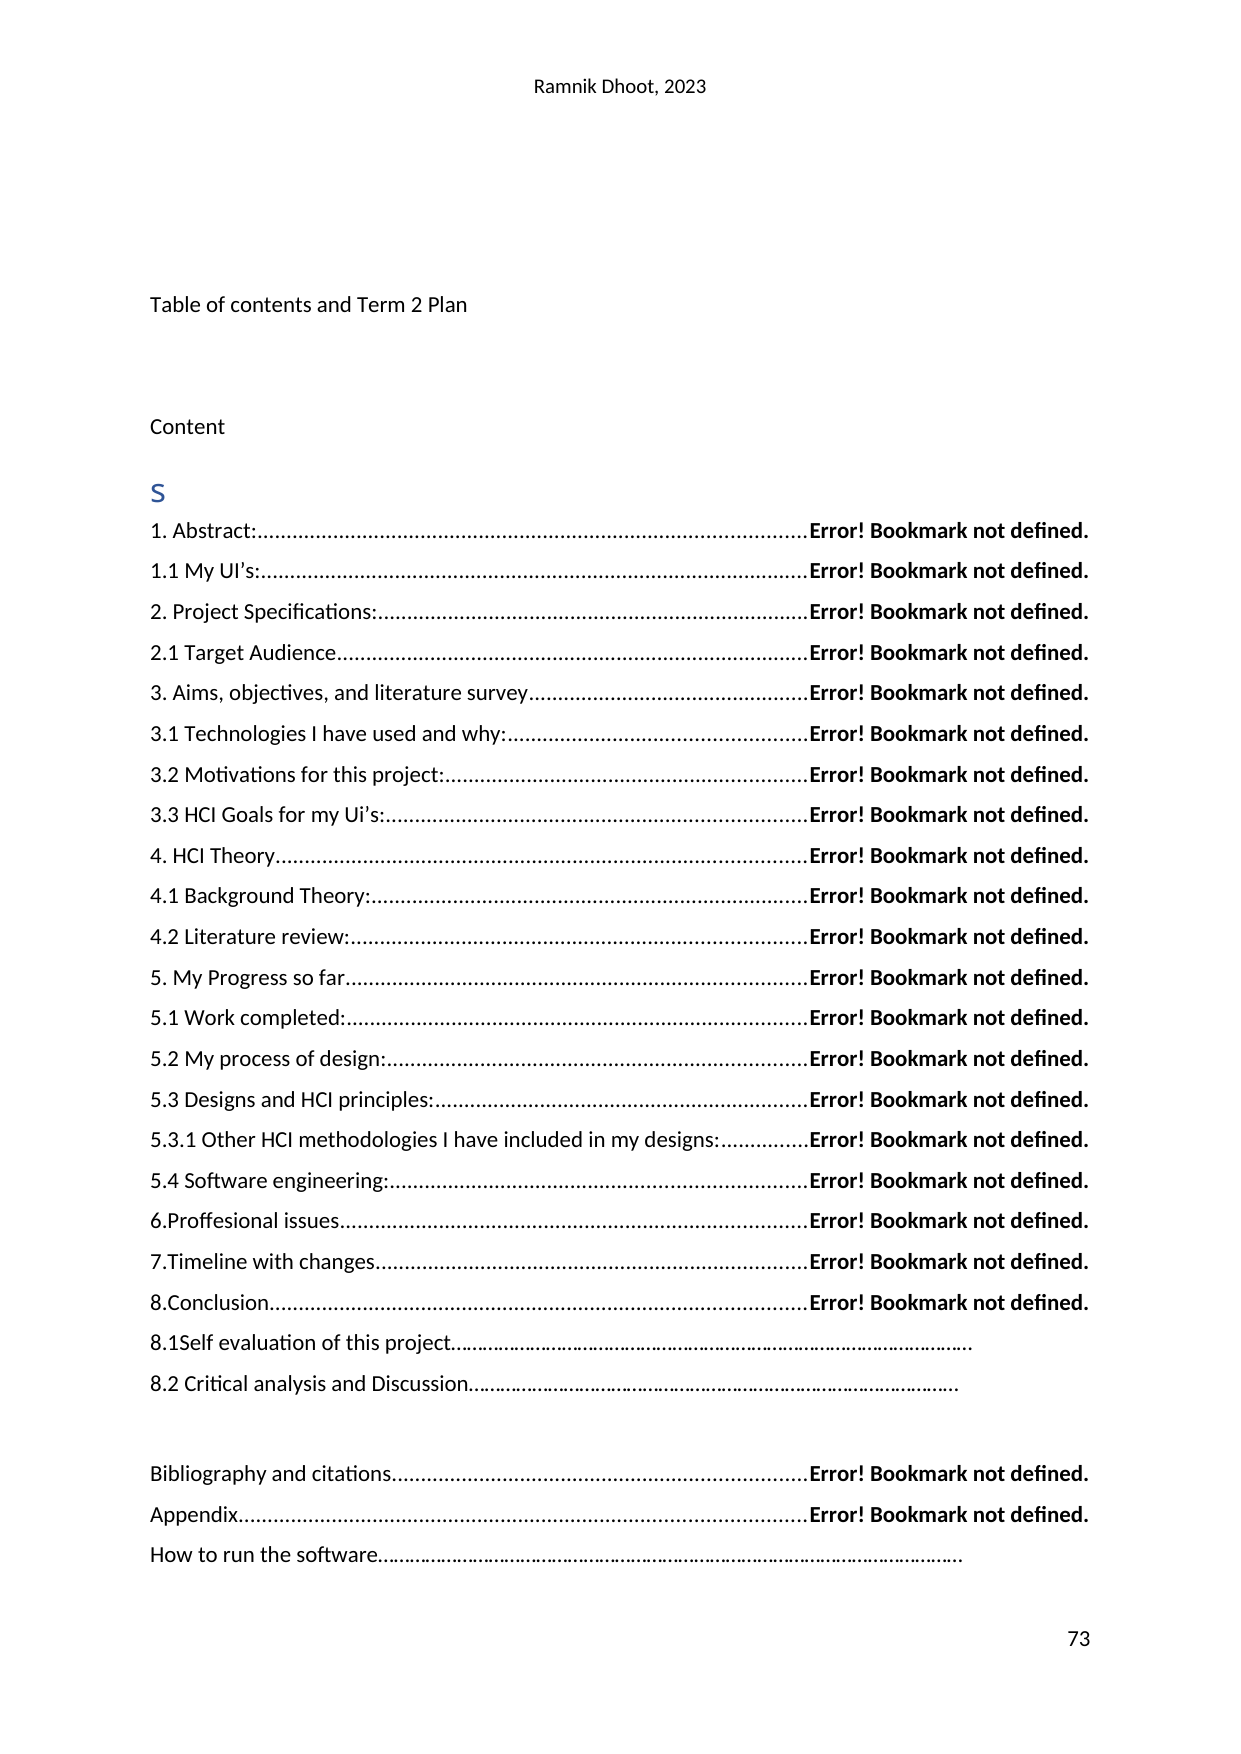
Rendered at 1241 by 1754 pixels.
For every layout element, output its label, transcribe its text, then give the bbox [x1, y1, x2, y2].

text Table of contents and Term 2 Plan [150, 291, 1090, 319]
